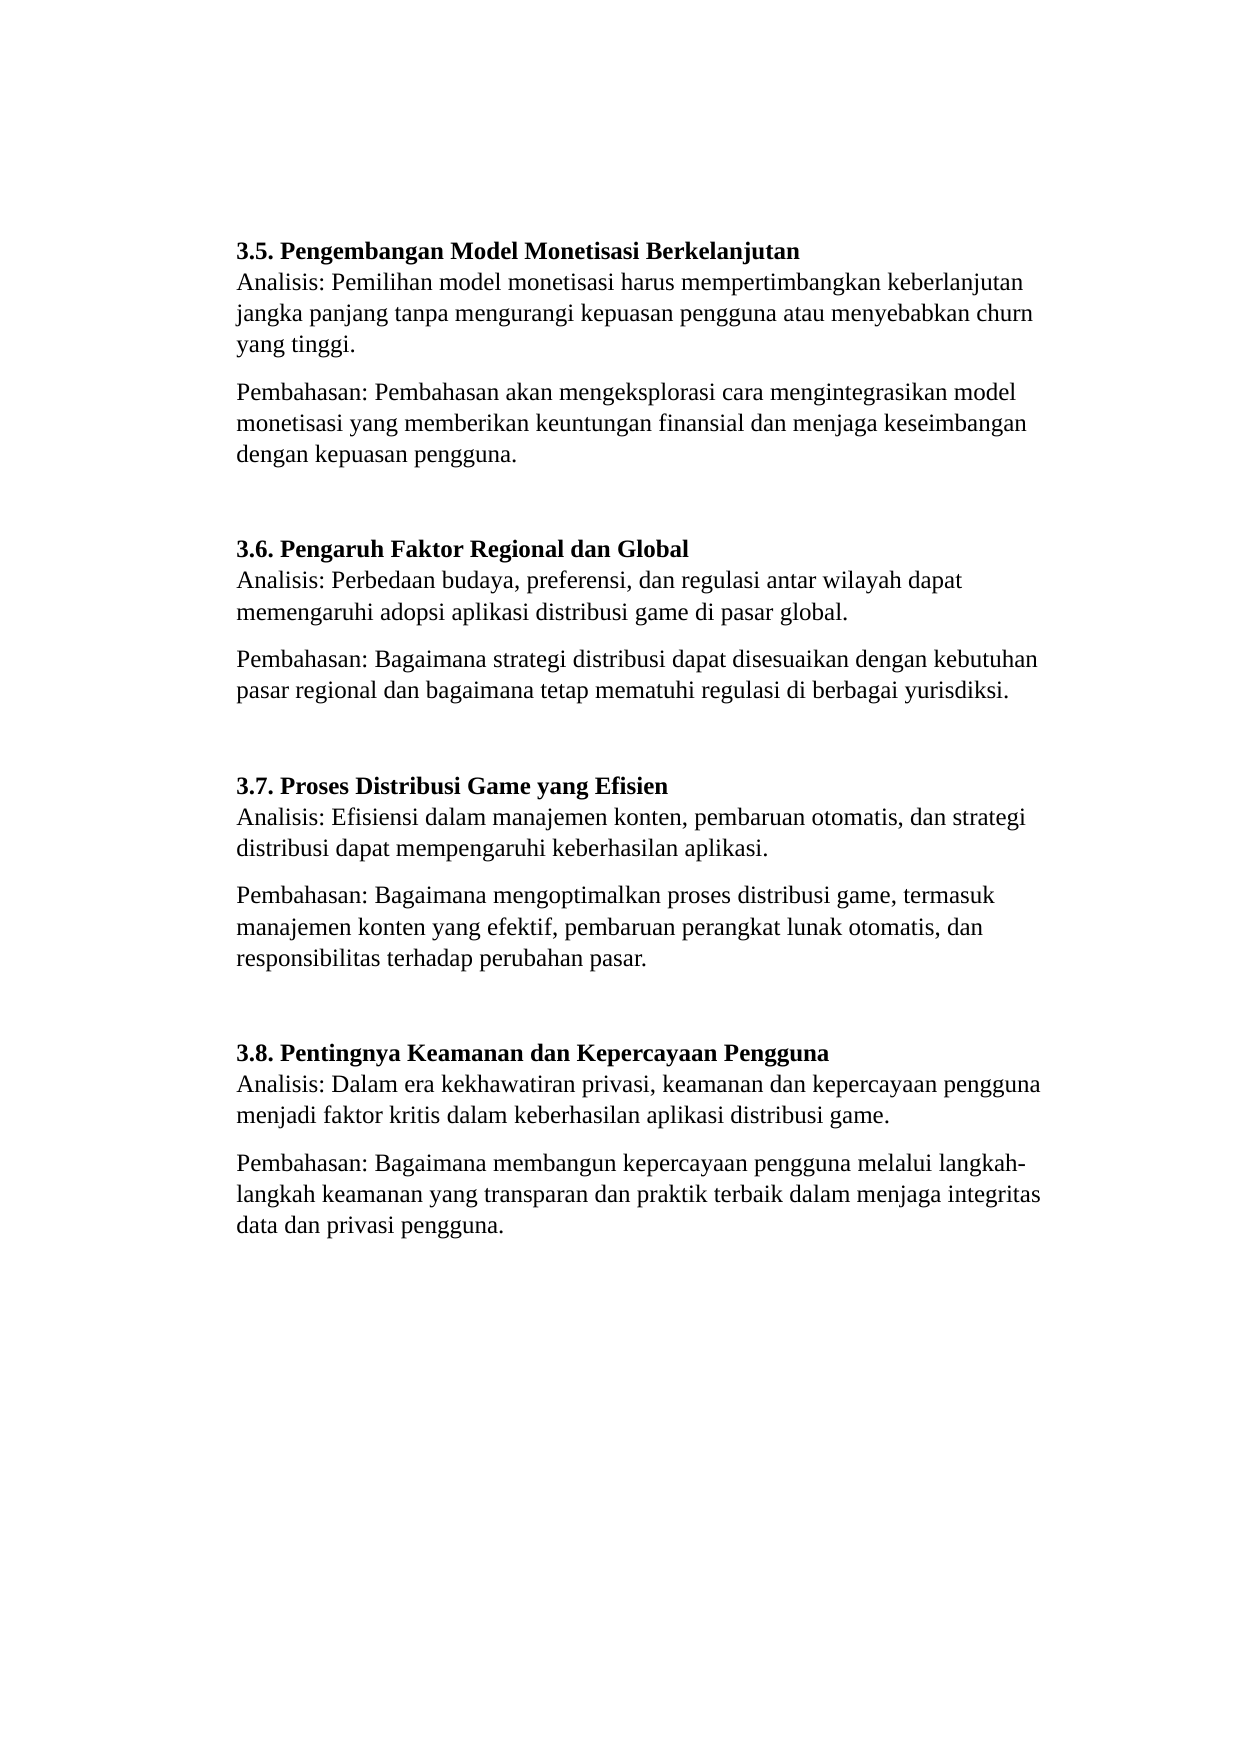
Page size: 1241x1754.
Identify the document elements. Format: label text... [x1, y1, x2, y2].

subtitle 3.6. Pengaruh Faktor Regional dan Global [236, 534, 1063, 563]
text Analisis: Efisiensi dalam manajemen konten, pembaruan otomatis, dan strategi distribusi dapat mempengaruhi keberhasilan aplikasi. [236, 802, 1063, 862]
subtitle 3.5. Pengembangan Model Monetisasi Berkelanjutan [236, 236, 1063, 265]
text Analisis: Dalam era kekhawatiran privasi, keamanan dan kepercayaan pengguna menjadi faktor kritis dalam keberhasilan aplikasi distribusi game. [236, 1069, 1063, 1129]
text Pembahasan: Bagaimana membangun kepercayaan pengguna melalui langkah-langkah keamanan yang transparan dan praktik terbaik dalam menjaga integritas data dan privasi pengguna. [236, 1148, 1063, 1239]
subtitle 3.7. Proses Distribusi Game yang Efisien [236, 771, 1063, 799]
text Pembahasan: Pembahasan akan mengeksplorasi cara mengintegrasikan model monetisasi yang memberikan keuntungan finansial dan menjaga keseimbangan dengan kepuasan pengguna. [236, 377, 1063, 468]
text Analisis: Pemilihan model monetisasi harus mempertimbangkan keberlanjutan jangka panjang tanpa mengurangi kepuasan pengguna atau menyebabkan churn yang tinggi. [236, 267, 1063, 358]
text Pembahasan: Bagaimana mengoptimalkan proses distribusi game, termasuk manajemen konten yang efektif, pembaruan perangkat lunak otomatis, dan responsibilitas terhadap perubahan pasar. [236, 881, 1063, 971]
subtitle 3.8. Pentingnya Keamanan dan Kepercayaan Pengguna [236, 1038, 1063, 1067]
text Analisis: Perbedaan budaya, preferensi, dan regulasi antar wilayah dapat memengaruhi adopsi aplikasi distribusi game di pasar global. [236, 566, 1063, 625]
text Pembahasan: Bagaimana strategi distribusi dapat disesuaikan dengan kebutuhan pasar regional dan bagaimana tetap mematuhi regulasi di berbagai yurisdiksi. [236, 644, 1063, 704]
